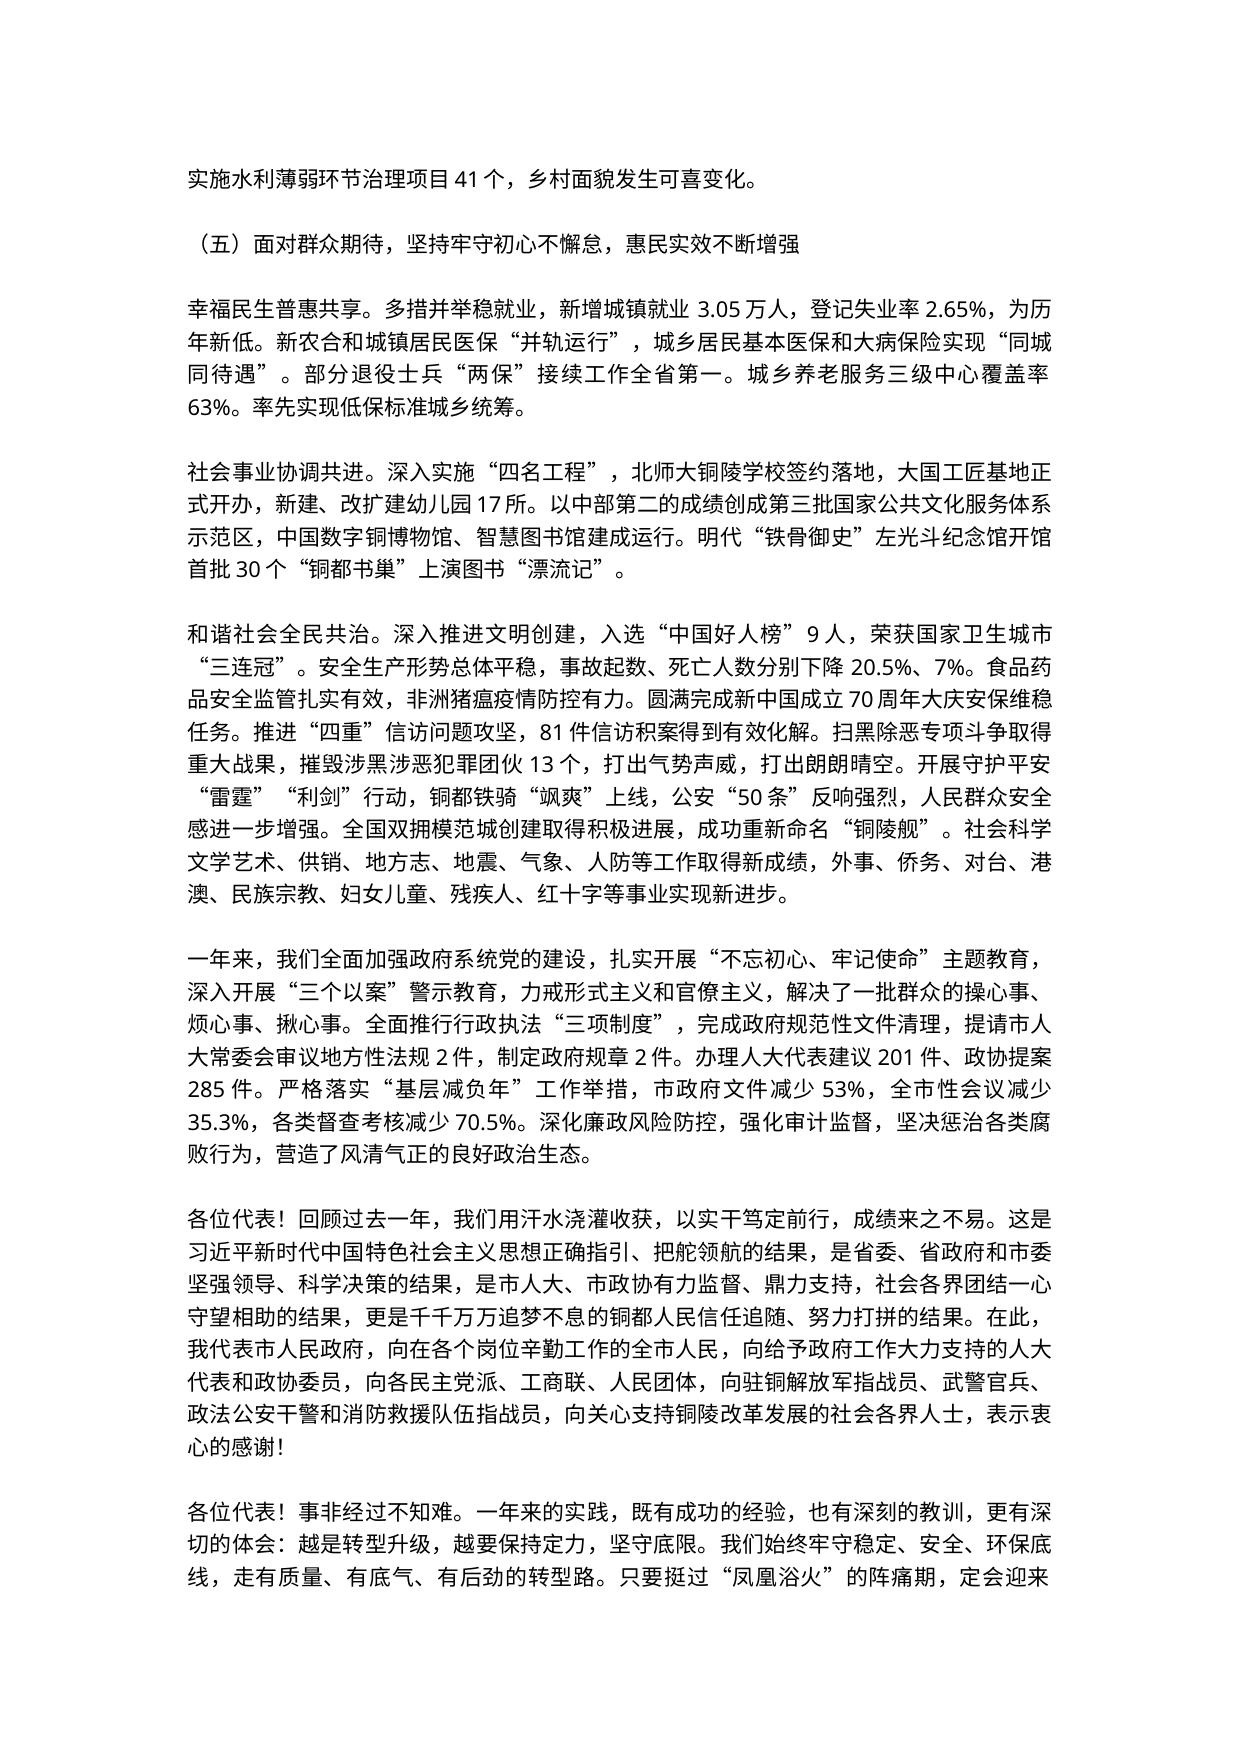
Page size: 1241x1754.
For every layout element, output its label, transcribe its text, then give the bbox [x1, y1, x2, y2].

text （五）面对群众期待，坚持牢守初心不懈怠，惠民实效不断增强 [187, 227, 1053, 259]
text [187, 1494, 1053, 1592]
text 社会事业协调共进。深入实施“四名工程”，北师大铜陵学校签约落地，大国工匠基地正式开办，新建、改扩建幼儿园17所。以中部第二的成绩创成第三批国家公共文化服务体系示范区，中国数字铜博物馆、智慧图书馆建成运行。明代“铁骨御史”左光斗纪念馆开馆，首批30个“铜都书巢”上演图书“漂流记”。 [187, 454, 1053, 584]
text 各位代表！回顾过去一年，我们用汗水浇灌收获，以实干笃定前行，成绩来之不易。这是习近平新时代中国特色社会主义思想正确指引、把舵领航的结果，是省委、省政府和市委坚强领导、科学决策的结果，是市人大、市政协有力监督、鼎力支持，社会各界团结一心、守望相助的结果，更是千千万万追梦不息的铜都人民信任追随、努力打拼的结果。在此，我代表市人民政府，向在各个岗位辛勤工作的全市人民，向给予政府工作大力支持的人大代表和政协委员，向各民主党派、工商联、人民团体，向驻铜解放军指战员、武警官兵、政法公安干警和消防救援队伍指战员，向关心支持铜陵改革发展的社会各界人士，表示衷心的感谢！ [187, 1202, 1053, 1462]
text 幸福民生普惠共享。多措并举稳就业，新增城镇就业3.05万人，登记失业率2.65%，为历年新低。新农合和城镇居民医保“并轨运行”，城乡居民基本医保和大病保险实现“同城同待遇”。部分退役士兵“两保”接续工作全省第一。城乡养老服务三级中心覆盖率63%。率先实现低保标准城乡统筹。 [187, 292, 1053, 422]
text 和谐社会全民共治。深入推进文明创建，入选“中国好人榜”9人，荣获国家卫生城市“三连冠”。安全生产形势总体平稳，事故起数、死亡人数分别下降20.5%、7%。食品药品安全监管扎实有效，非洲猪瘟疫情防控有力。圆满完成新中国成立70周年大庆安保维稳任务。推进“四重”信访问题攻坚，81件信访积案得到有效化解。扫黑除恶专项斗争取得重大战果，摧毁涉黑涉恶犯罪团伙13个，打出气势声威，打出朗朗晴空。开展守护平安“雷霆”“利剑”行动，铜都铁骑“飒爽”上线，公安“50条”反响强烈，人民群众安全感进一步增强。全国双拥模范城创建取得积极进展，成功重新命名“铜陵舰”。社会科学、文学艺术、供销、地方志、地震、气象、人防等工作取得新成绩，外事、侨务、对台、港澳、民族宗教、妇女儿童、残疾人、红十字等事业实现新进步。 [187, 617, 1053, 909]
text 一年来，我们全面加强政府系统党的建设，扎实开展“不忘初心、牢记使命”主题教育，深入开展“三个以案”警示教育，力戒形式主义和官僚主义，解决了一批群众的操心事、烦心事、揪心事。全面推行行政执法“三项制度”，完成政府规范性文件清理，提请市人大常委会审议地方性法规2件，制定政府规章2件。办理人大代表建议201件、政协提案285件。严格落实“基层减负年”工作举措，市政府文件减少53%，全市性会议减少35.3%，各类督查考核减少70.5%。深化廉政风险防控，强化审计监督，坚决惩治各类腐败行为，营造了风清气正的良好政治生态。 [187, 942, 1053, 1169]
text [187, 162, 1053, 194]
